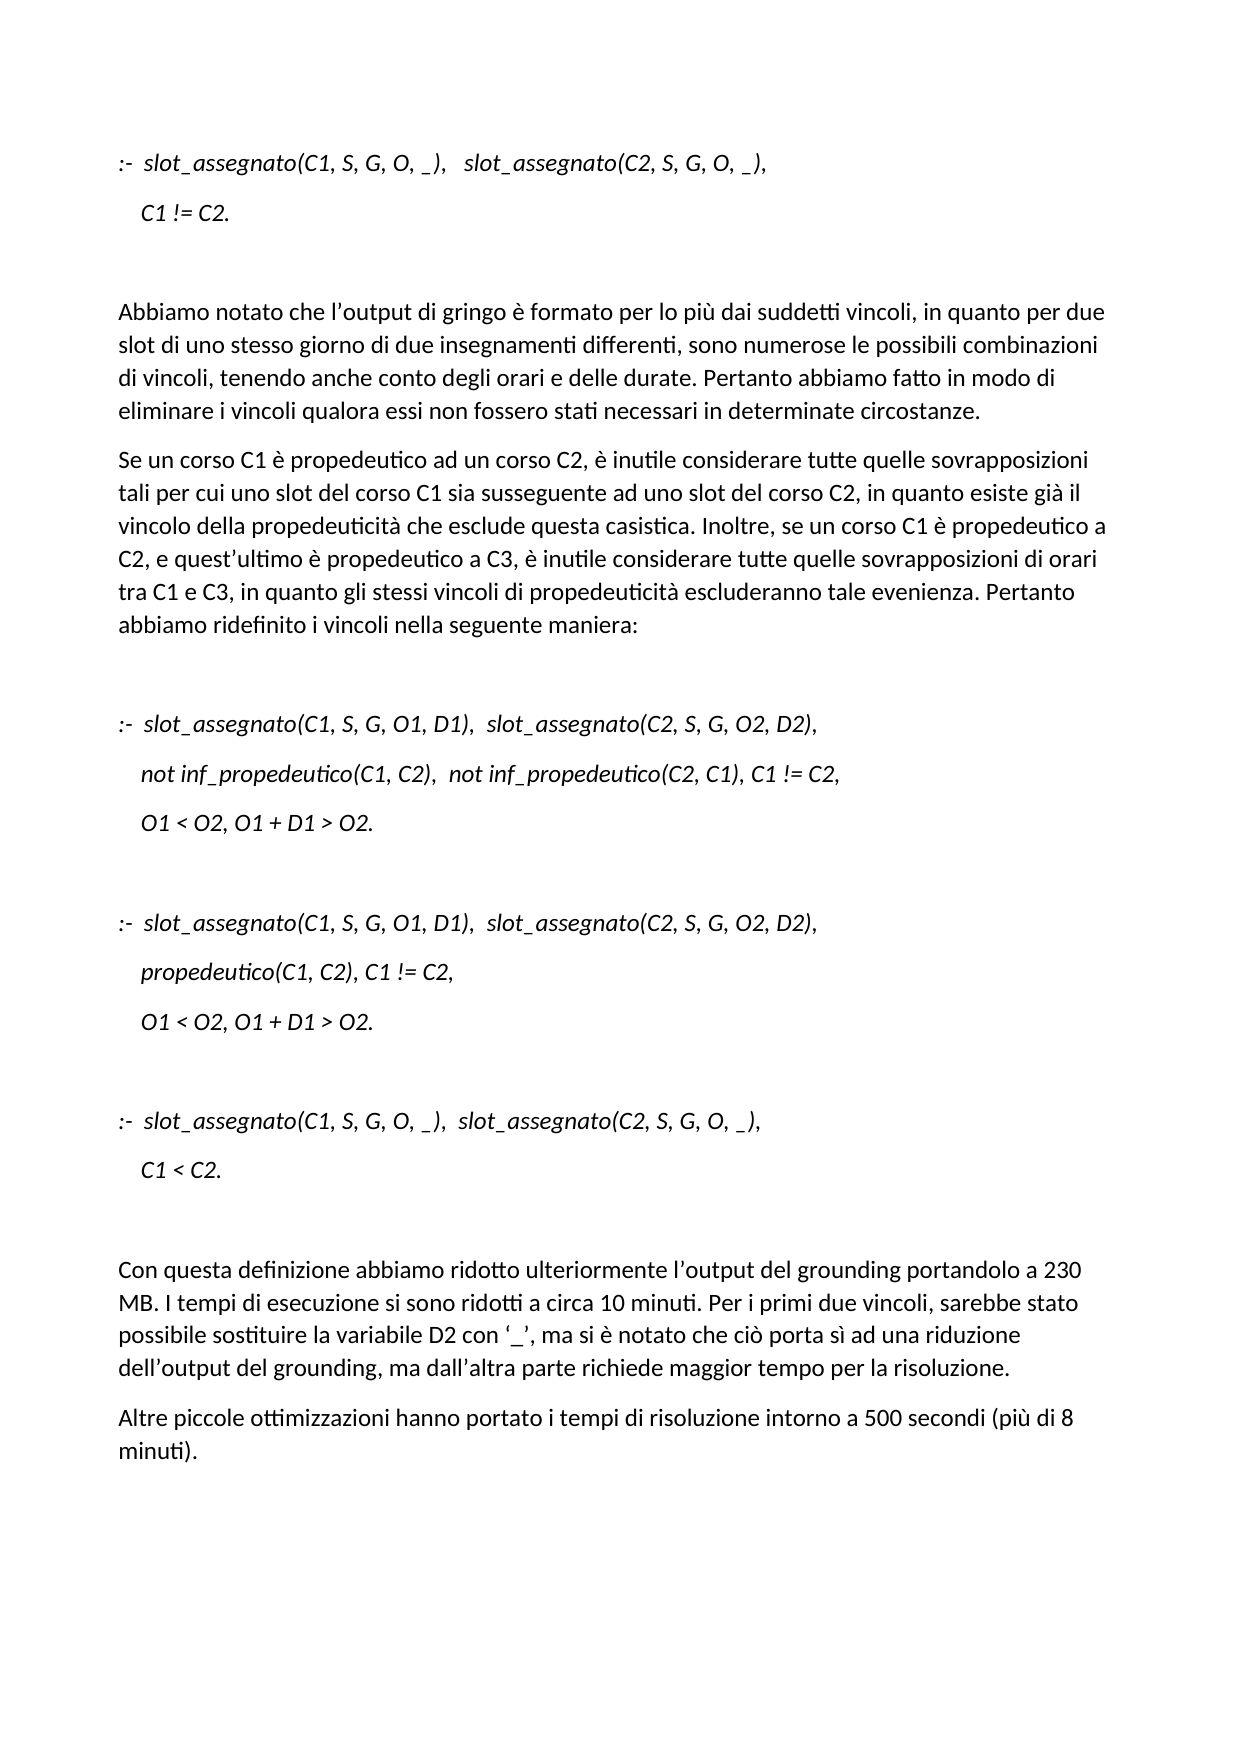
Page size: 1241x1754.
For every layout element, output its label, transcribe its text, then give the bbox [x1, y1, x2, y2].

text not inf_propedeutico(C1, C2), not inf_propedeutico(C2, C1), C1 != C2, [118, 758, 1122, 788]
text O1 < O2, O1 + D1 > O2. [118, 808, 1122, 838]
text O1 < O2, O1 + D1 > O2. [118, 1006, 1122, 1036]
text propedeutico(C1, C2), C1 != C2, [118, 956, 1122, 987]
text :- slot_assegnato(C1, S, G, O1, D1), slot_assegnato(C2, S, G, O2, D2), [118, 708, 1122, 739]
text Altre piccole ottimizzazioni hanno portato i tempi di risoluzione intorno a 500 secondi (più di 8 minuti). [118, 1402, 1122, 1466]
text Abbiamo notato che l’output di gringo è formato per lo più dai suddetti vincoli, in quanto per due slot di uno stesso giorno di due insegnamenti differenti, sono numerose le possibili combinazioni di vincoli, tenendo anche conto degli orari e delle durate. Pertanto abbiamo fatto in modo di eliminare i vincoli qualora essi non fossero stati necessari in determinate circostanze. [118, 296, 1122, 426]
text :- slot_assegnato(C1, S, G, O, _), slot_assegnato(C2, S, G, O, _), [118, 148, 1122, 178]
text Con questa definizione abbiamo ridotto ulteriormente l’output del grounding portandolo a 230 MB. I tempi di esecuzione si sono ridotti a circa 10 minuti. Per i primi due vincoli, sarebbe stato possibile sostituire la variabile D2 con ‘_’, ma si è notato che ciò porta sì ad una riduzione dell’output del grounding, ma dall’altra parte richiede maggior tempo per la risoluzione. [118, 1254, 1122, 1383]
text C1 != C2. [118, 197, 1122, 228]
text :- slot_assegnato(C1, S, G, O, _), slot_assegnato(C2, S, G, O, _), [118, 1105, 1122, 1136]
text Se un corso C1 è propedeutico ad un corso C2, è inutile considerare tutte quelle sovrapposizioni tali per cui uno slot del corso C1 sia susseguente ad uno slot del corso C2, in quanto esiste già il vincolo della propedeuticità che esclude questa casistica. Inoltre, se un corso C1 è propedeutico a C2, e quest’ultimo è propedeutico a C3, è inutile considerare tutte quelle sovrapposizioni di orari tra C1 e C3, in quanto gli stessi vincoli di propedeuticità escluderanno tale evenienza. Pertanto abbiamo ridefinito i vincoli nella seguente maniera: [118, 445, 1122, 640]
text C1 < C2. [118, 1155, 1122, 1185]
text :- slot_assegnato(C1, S, G, O1, D1), slot_assegnato(C2, S, G, O2, D2), [118, 907, 1122, 937]
